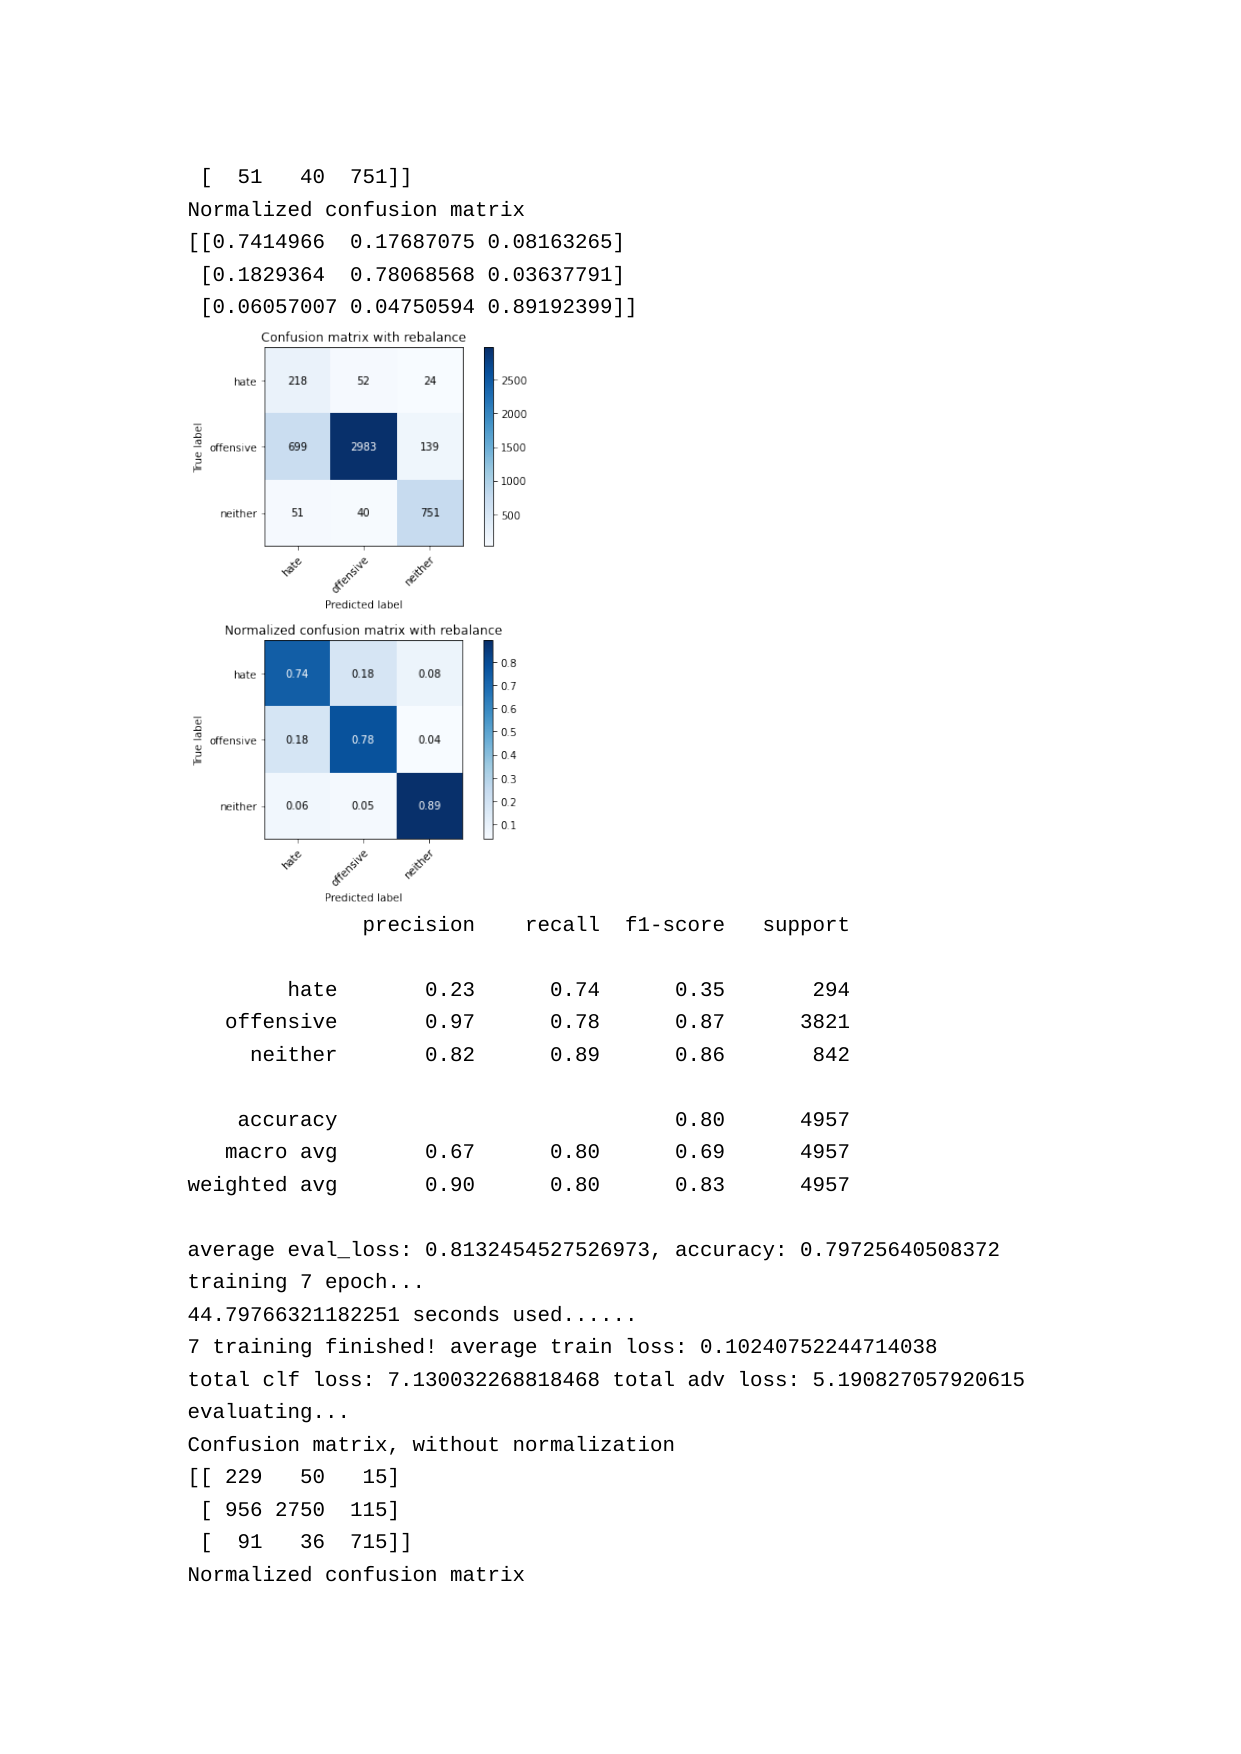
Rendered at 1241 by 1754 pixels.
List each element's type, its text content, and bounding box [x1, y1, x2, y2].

text evaluating... [187, 1397, 1053, 1429]
text [ 956 2750 115] [187, 1494, 1053, 1527]
text accuracy 0.80 4957 [187, 1104, 1053, 1137]
text 7 training finished! average train loss: 0.10240752244714038 [187, 1332, 1053, 1364]
text [0.1829364 0.78068568 0.03637791] [187, 259, 1053, 292]
text [[0.7414966 0.17687075 0.08163265] [187, 227, 1053, 259]
text [ 91 36 715]] [187, 1527, 1053, 1559]
text average eval_loss: 0.8132454527526973, accuracy: 0.79725640508372 [187, 1234, 1053, 1267]
picture [187, 324, 534, 910]
text Confusion matrix, without normalization [187, 1429, 1053, 1462]
text macro avg 0.67 0.80 0.69 4957 [187, 1137, 1053, 1169]
text Normalized confusion matrix [187, 194, 1053, 227]
text [0.06057007 0.04750594 0.89192399]] [187, 292, 1053, 324]
text weighted avg 0.90 0.80 0.83 4957 [187, 1169, 1053, 1202]
text precision recall f1-score support [187, 909, 1053, 942]
text 44.79766321182251 seconds used...... [187, 1299, 1053, 1332]
text total clf loss: 7.130032268818468 total adv loss: 5.190827057920615 [187, 1364, 1053, 1397]
text neither 0.82 0.89 0.86 842 [187, 1039, 1053, 1072]
text training 7 epoch... [187, 1267, 1053, 1299]
text hate 0.23 0.74 0.35 294 [187, 974, 1053, 1007]
text offensive 0.97 0.78 0.87 3821 [187, 1007, 1053, 1039]
text [[ 229 50 15] [187, 1462, 1053, 1494]
text [ 51 40 751]] [187, 162, 1053, 194]
text Normalized confusion matrix [187, 1559, 1053, 1592]
